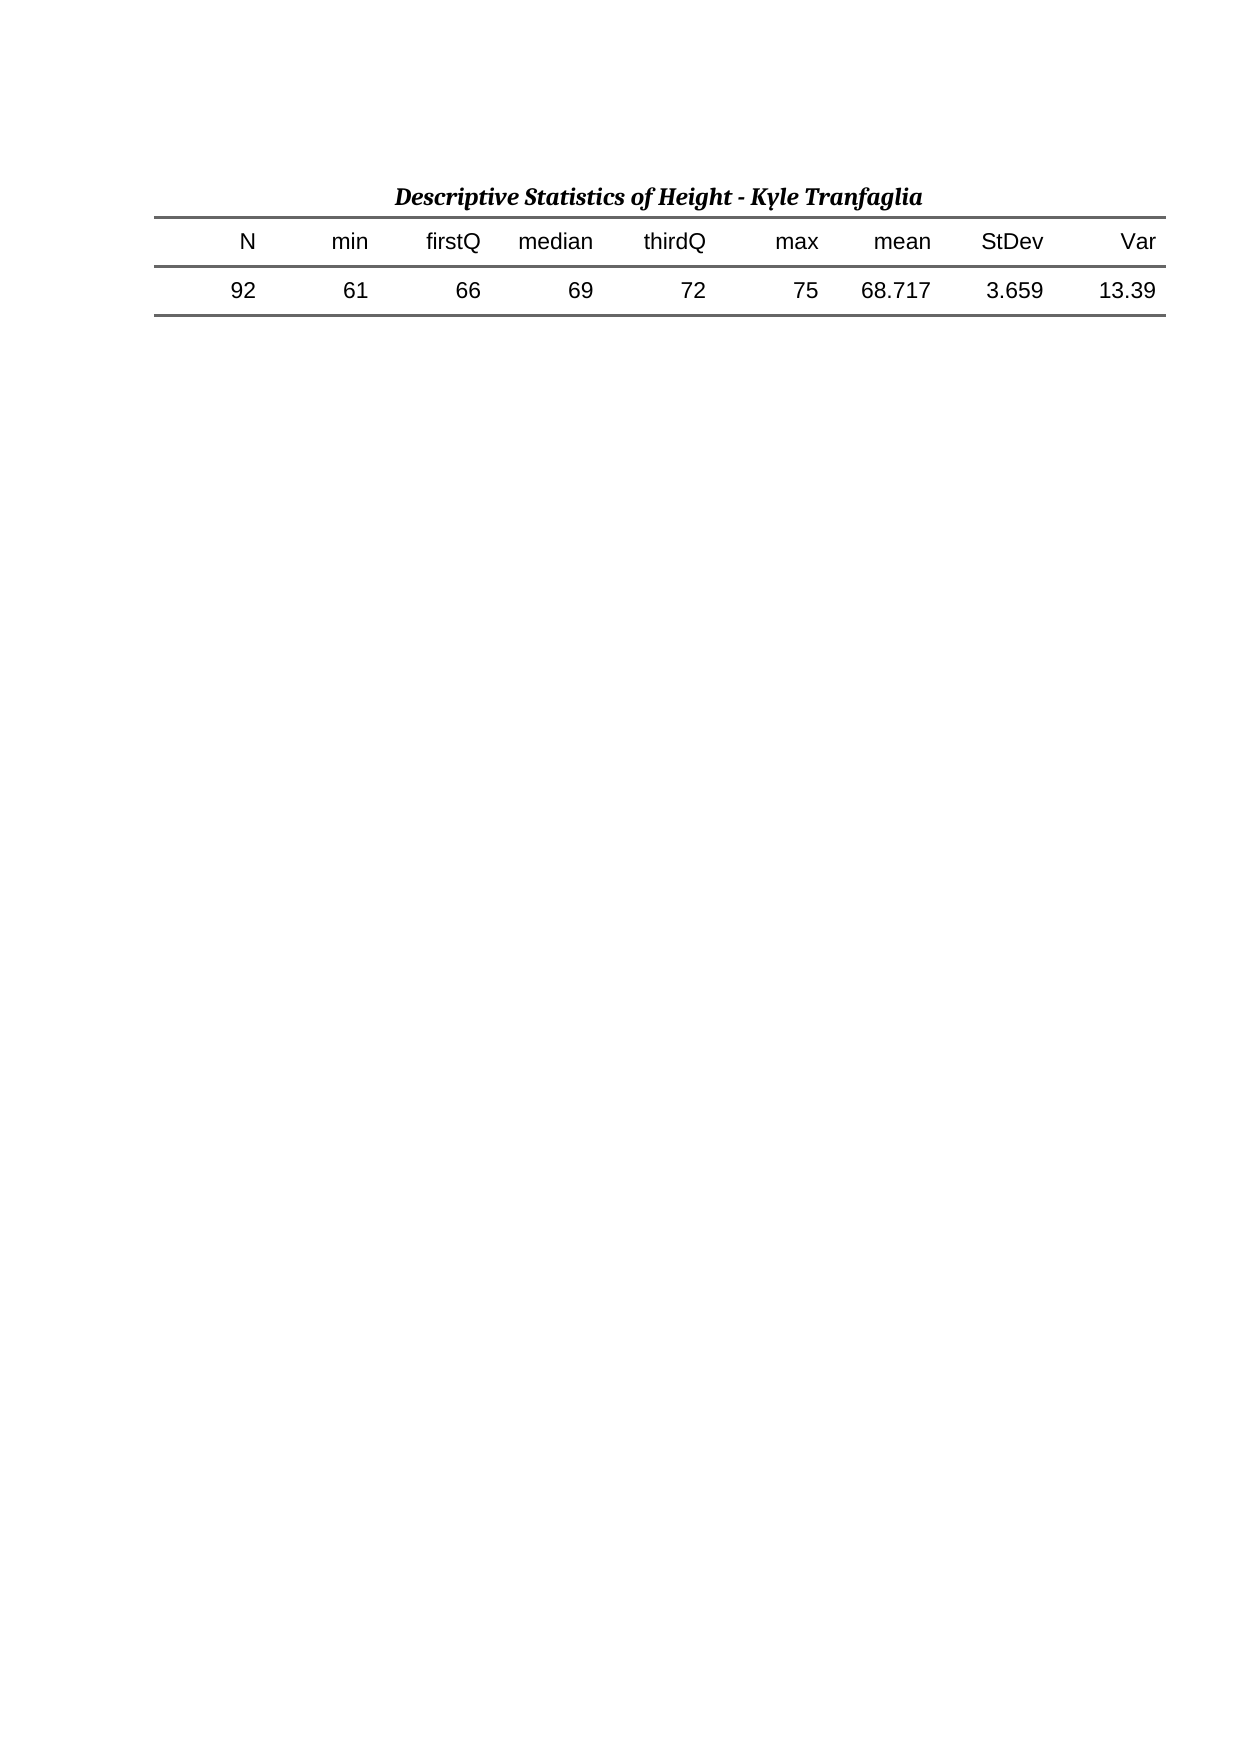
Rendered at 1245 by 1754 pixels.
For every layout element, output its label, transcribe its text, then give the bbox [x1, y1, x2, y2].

table_cell 3.659 [941, 268, 1054, 314]
table_cell 92 [154, 268, 266, 314]
table_cell 13.39 [1054, 268, 1166, 314]
table_header thirdQ [604, 219, 716, 265]
table_header Var [1054, 219, 1166, 265]
table_header N [154, 219, 266, 265]
table_header firstQ [379, 219, 491, 265]
table_header StDev [941, 219, 1054, 265]
table_header min [266, 219, 379, 265]
table_cell 66 [379, 268, 491, 314]
table_header mean [829, 219, 941, 265]
table_header median [491, 219, 604, 265]
table_cell 68.717 [829, 268, 941, 314]
text Descriptive Statistics of Height - Kyle Tranfaglia [231, 185, 1089, 210]
table_cell 61 [266, 268, 379, 314]
table_cell 75 [716, 268, 829, 314]
table_cell 69 [491, 268, 604, 314]
table_cell 72 [604, 268, 716, 314]
table_header max [716, 219, 829, 265]
